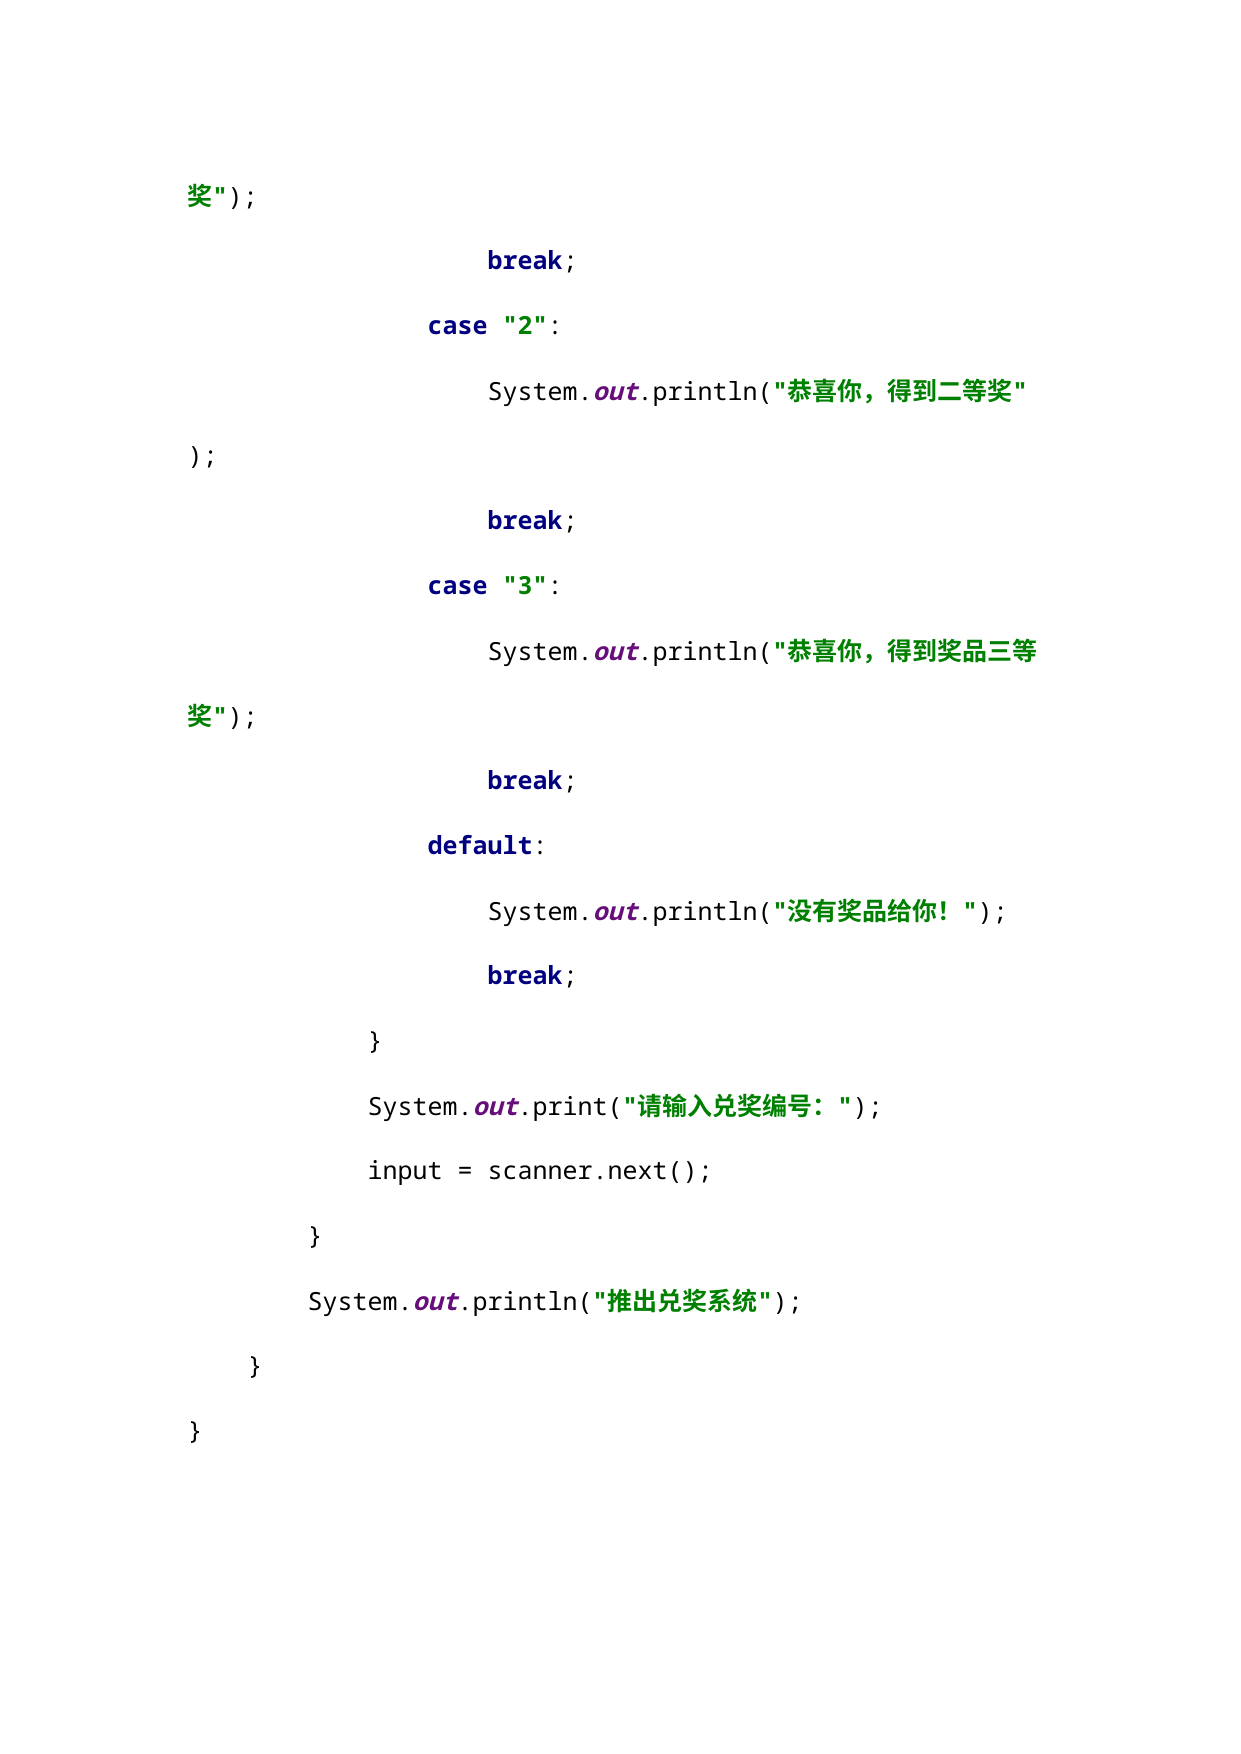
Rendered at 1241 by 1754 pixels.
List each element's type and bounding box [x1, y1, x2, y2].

text [187, 162, 1053, 1462]
